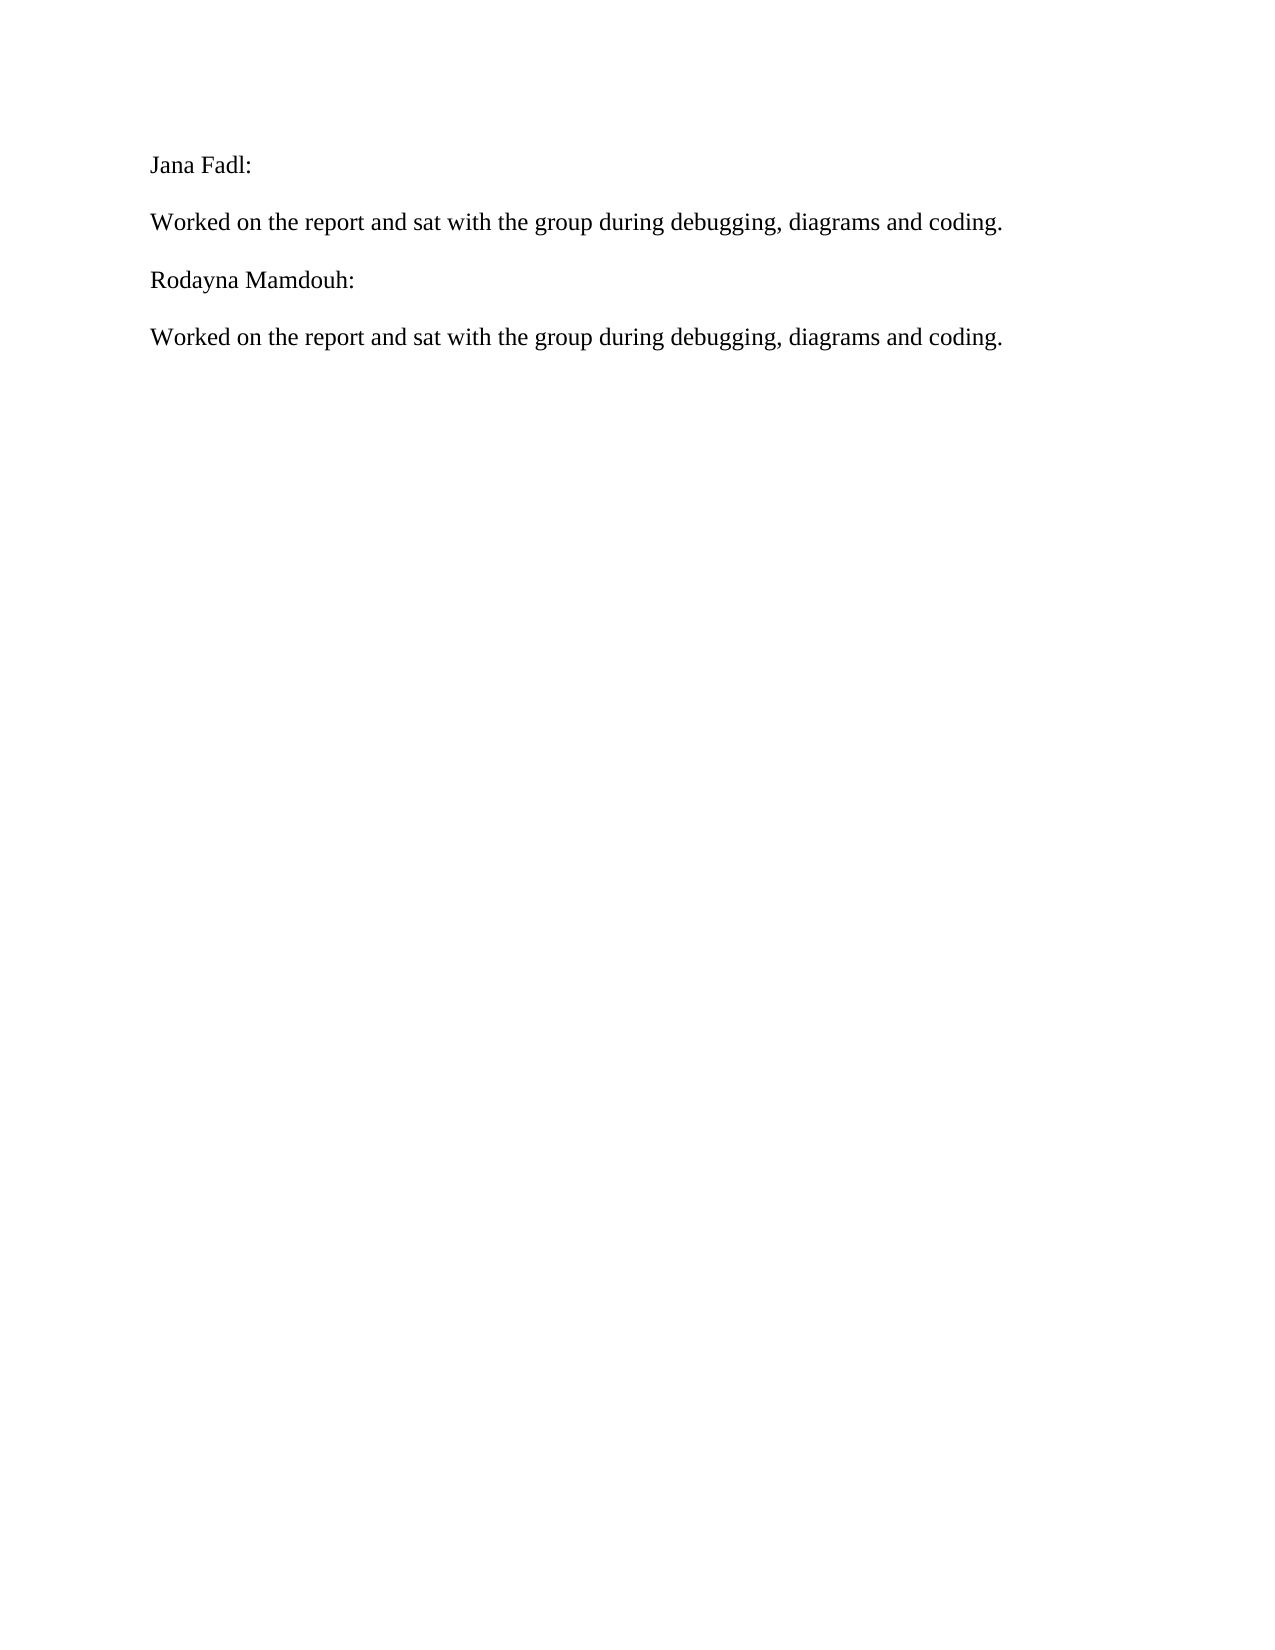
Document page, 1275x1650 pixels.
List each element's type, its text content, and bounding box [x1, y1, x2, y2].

text Worked on the report and sat with the group during debugging, diagrams and coding. [150, 322, 1125, 351]
text Rodayna Mamdouh: [150, 265, 1125, 294]
text Jana Fadl: [150, 150, 1125, 179]
text Worked on the report and sat with the group during debugging, diagrams and coding. [150, 207, 1125, 236]
